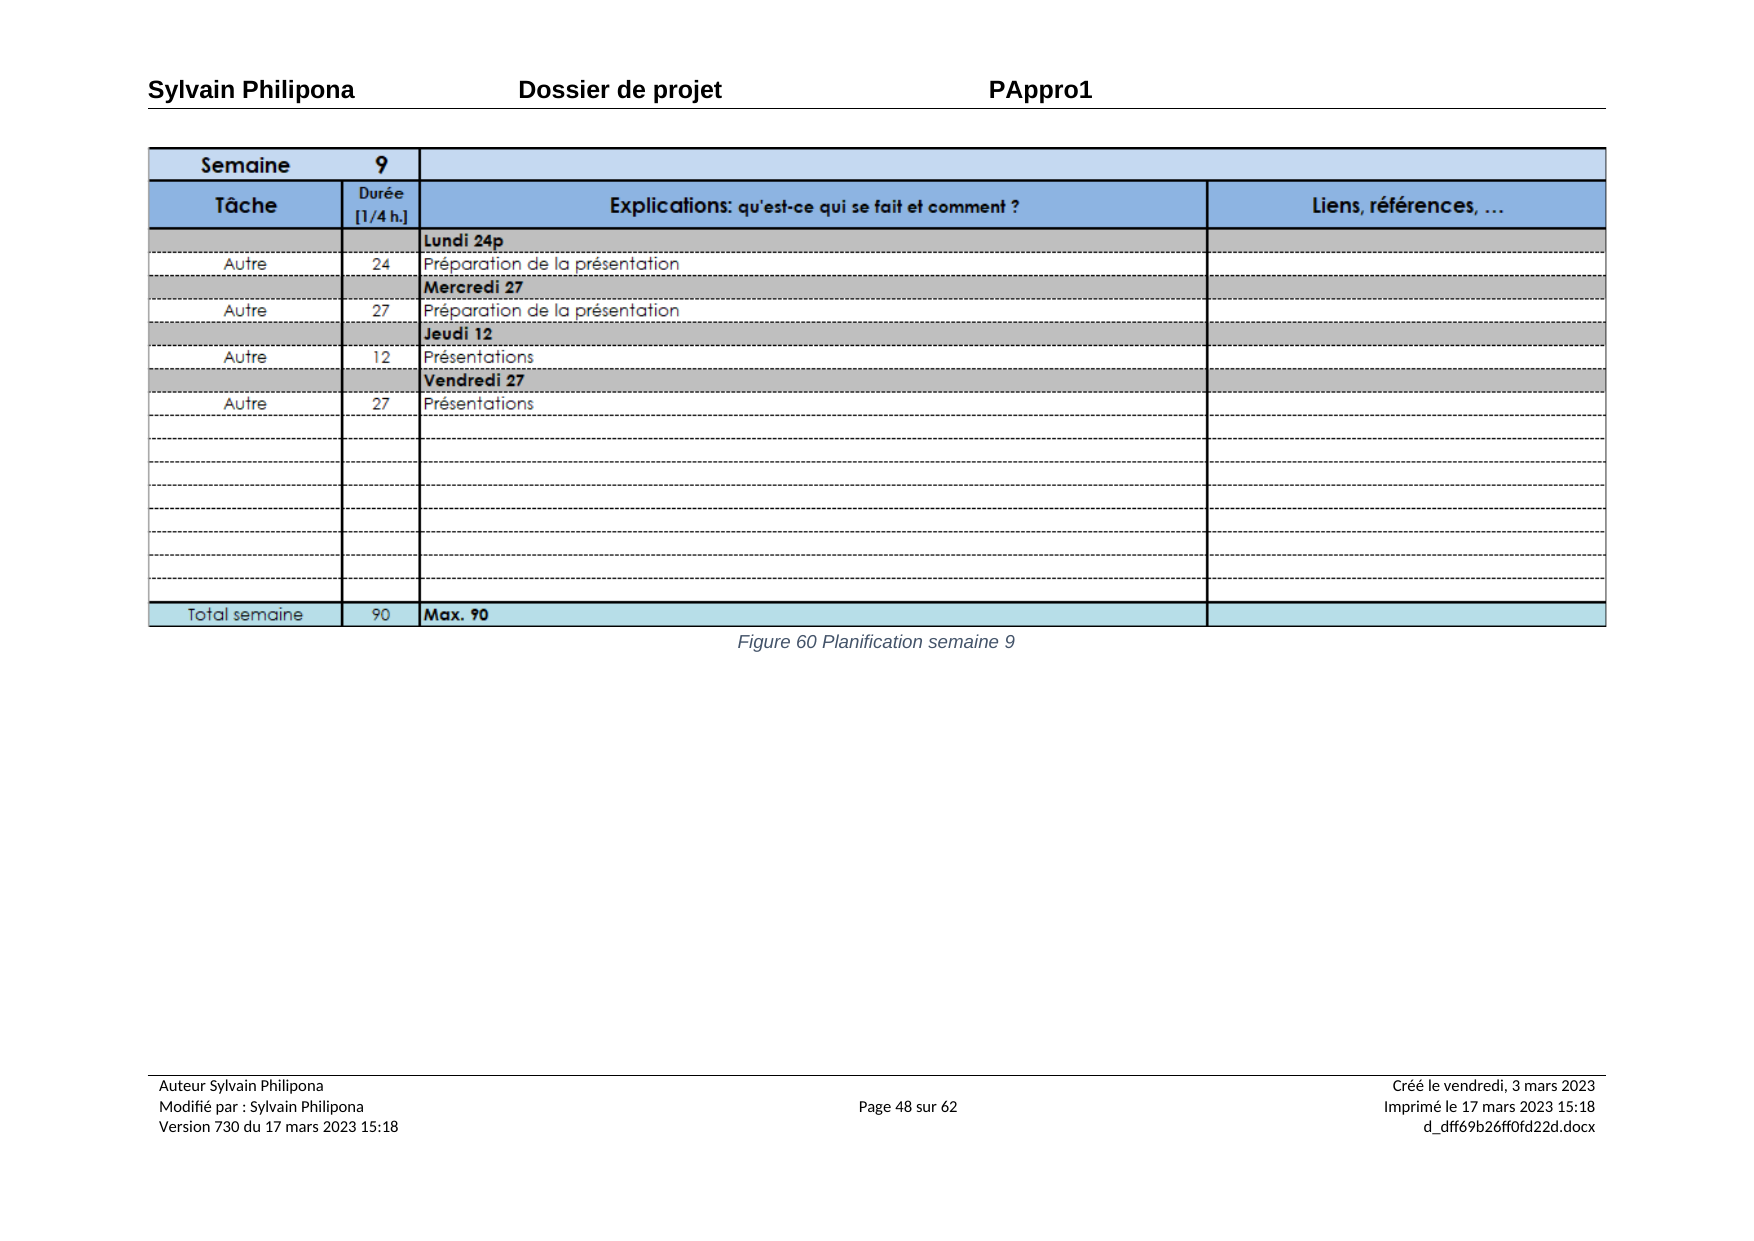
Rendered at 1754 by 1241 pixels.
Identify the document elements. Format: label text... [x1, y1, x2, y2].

text Figure 60 Planification semaine 9 [148, 631, 1606, 653]
picture [147, 147, 1607, 627]
